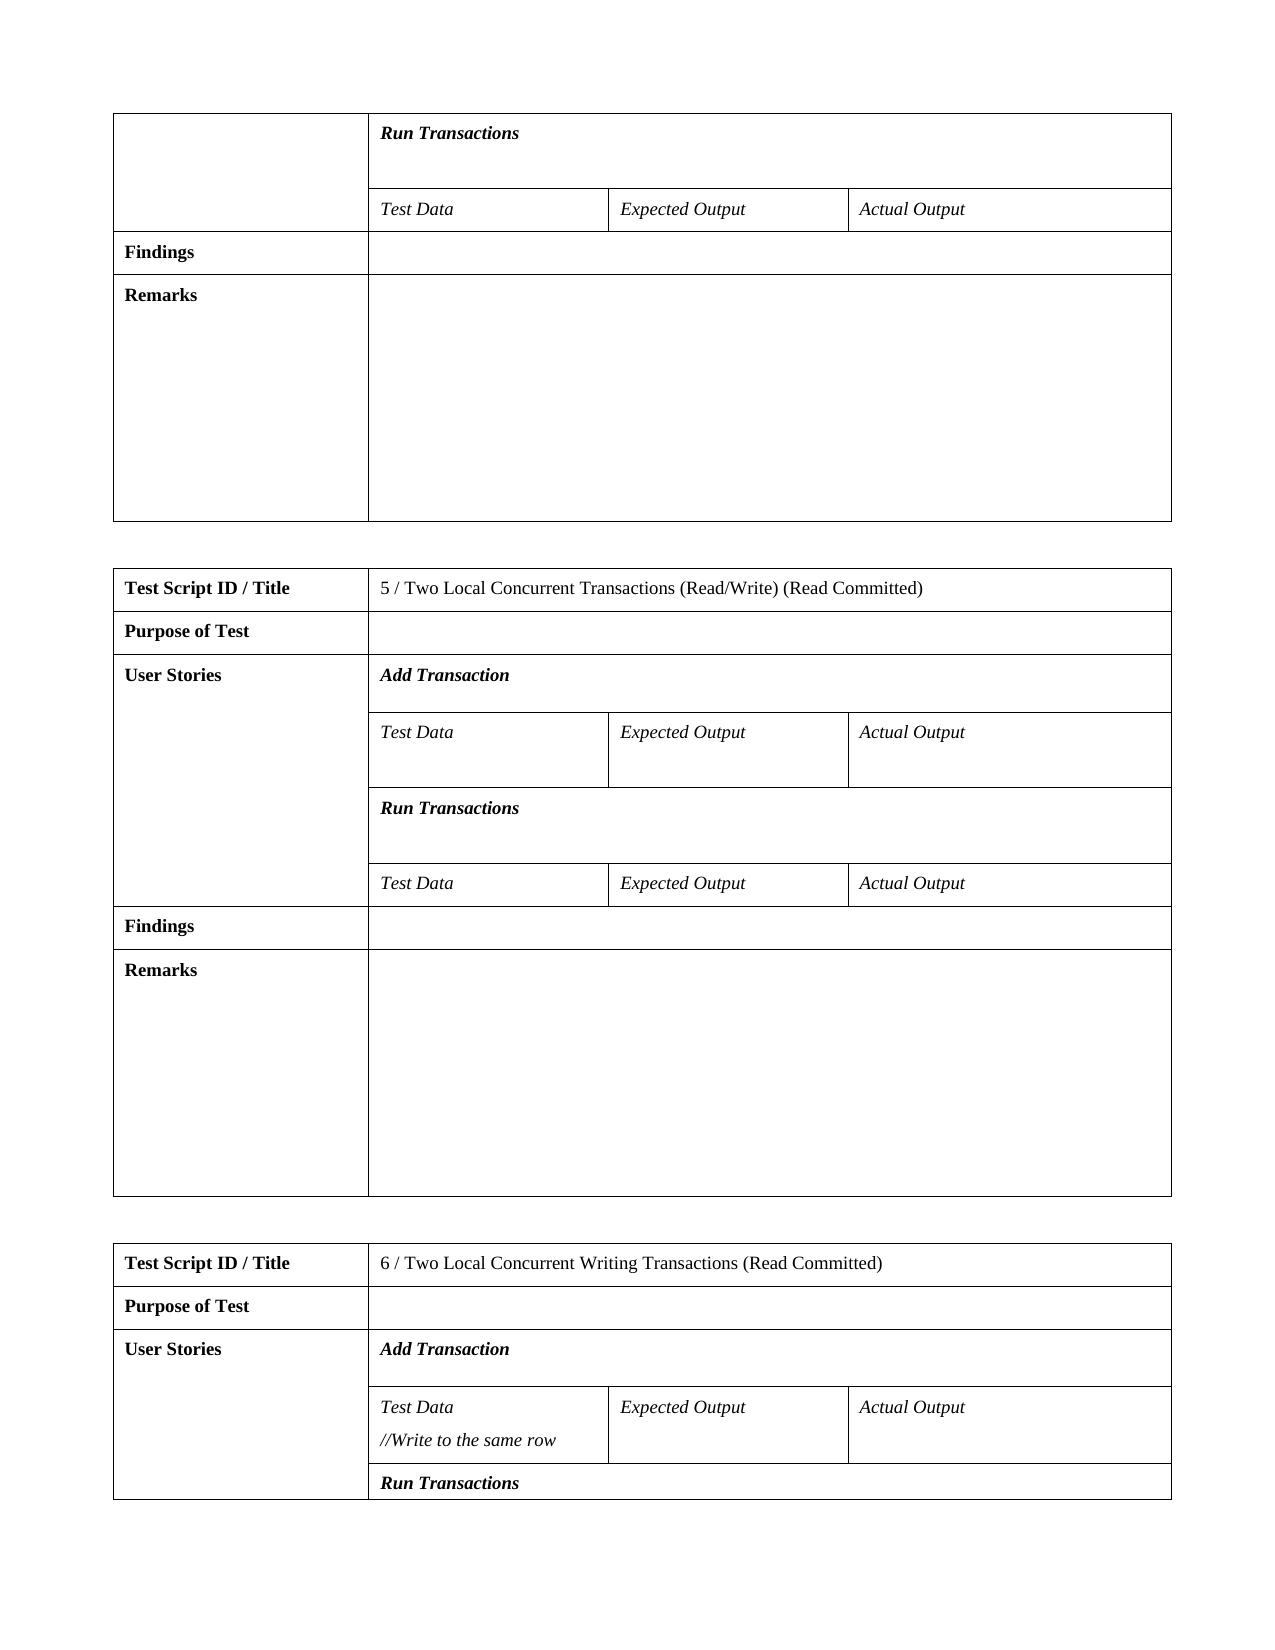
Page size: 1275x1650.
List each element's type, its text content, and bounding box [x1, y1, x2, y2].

table_header Test Script ID / Title [114, 1244, 368, 1286]
table_cell Test Data [369, 713, 608, 787]
table_cell Actual Output [849, 864, 1171, 906]
table_cell Purpose of Test [114, 612, 368, 654]
table_header 6 / Two Local Concurrent Writing Transactions (Read Committed) [369, 1244, 1171, 1286]
table_cell Findings [114, 907, 368, 949]
table_cell Test Data //Write to the same row [369, 1387, 608, 1462]
table_cell Remarks [114, 950, 368, 1196]
table_cell Run Transactions [369, 1464, 1171, 1499]
table_cell User Stories [114, 1330, 368, 1499]
table_header Test Script ID / Title [114, 569, 368, 611]
table_cell Add Transaction [369, 1330, 1171, 1386]
table_cell Actual Output [849, 1387, 1171, 1462]
table_cell Actual Output [849, 713, 1171, 787]
table_cell [369, 275, 1171, 521]
table_cell Remarks [114, 275, 368, 521]
table_cell [369, 950, 1171, 1196]
table_cell [369, 232, 1171, 274]
table_cell Expected Output [609, 713, 848, 787]
table_cell Expected Output [609, 1387, 848, 1462]
table_cell Findings [114, 232, 368, 274]
table_cell [369, 612, 1171, 654]
table_cell [369, 907, 1171, 949]
table_cell User Stories [114, 655, 368, 906]
table_cell [369, 1287, 1171, 1329]
table_cell Expected Output [609, 189, 848, 231]
table_cell Run Transactions [369, 788, 1171, 863]
table_cell Run Transactions [369, 114, 1171, 188]
table_cell Test Data [369, 189, 608, 231]
table_cell Purpose of Test [114, 1287, 368, 1329]
table_cell Test Data [369, 864, 608, 906]
table_header 5 / Two Local Concurrent Transactions (Read/Write) (Read Committed) [369, 569, 1171, 611]
table_cell Add Transaction [369, 655, 1171, 712]
table_cell Expected Output [609, 864, 848, 906]
table_cell Actual Output [849, 189, 1171, 231]
